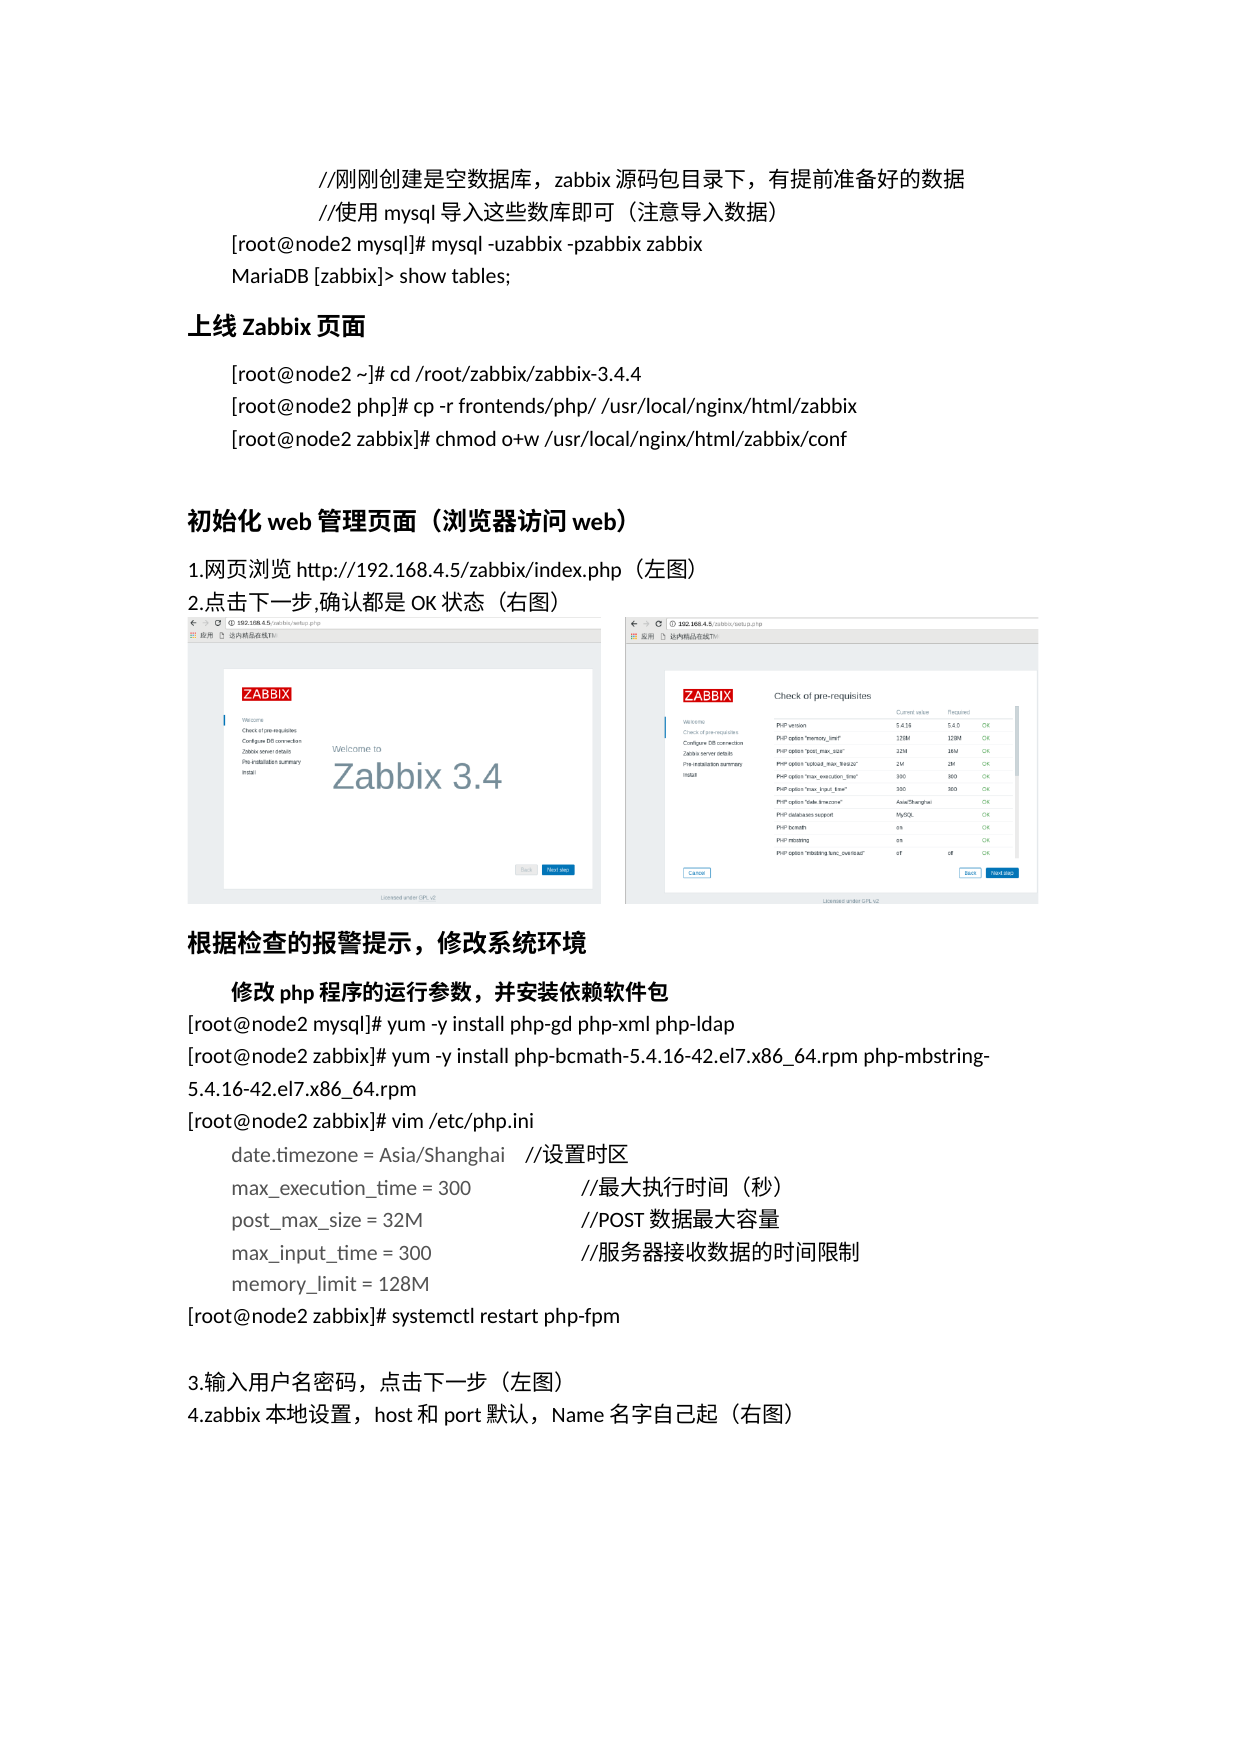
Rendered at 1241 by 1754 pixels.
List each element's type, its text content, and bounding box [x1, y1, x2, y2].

text max_input_time = 300 //服务器接收数据的时间限制 [187, 1234, 1042, 1267]
text max_execution_time = 300 //最大执行时间（秒） [187, 1169, 1042, 1202]
text //使用mysql导入这些数库即可（注意导入数据） [275, 194, 1042, 227]
list 输入用户名密码，点击下一步（左图） [187, 1364, 1042, 1397]
text [root@node2 mysql]# yum -y install php-gd php-xml php-ldap [187, 1007, 1042, 1039]
list 点击下一步,确认都是OK状态（右图） [187, 584, 1042, 617]
list 网页浏览http://192.168.4.5/zabbix/index.php（左图） [187, 552, 1042, 584]
list zabbix本地设置，host和port默认，Name名字自己起（右图） [187, 1397, 1042, 1429]
text [root@node2 zabbix]# systemctl restart php-fpm [187, 1299, 1042, 1332]
subtitle 上线Zabbix页面 [187, 292, 1042, 357]
text //刚刚创建是空数据库，zabbix源码包目录下，有提前准备好的数据 [275, 162, 1042, 194]
text MariaDB [zabbix]> show tables; [187, 259, 1042, 292]
text 修改php程序的运行参数，并安装依赖软件包 [187, 974, 1042, 1007]
text [root@node2 mysql]# mysql -uzabbix -pzabbix zabbix [187, 227, 1042, 259]
picture [625, 617, 1039, 904]
text [root@node2 zabbix]# chmod o+w /usr/local/nginx/html/zabbix/conf [187, 422, 1042, 454]
subtitle 根据检查的报警提示，修改系统环境 [187, 909, 1042, 974]
text [root@node2 php]# cp -r frontends/php/ /usr/local/nginx/html/zabbix [187, 389, 1042, 422]
text [root@node2 zabbix]# vim /etc/php.ini [187, 1104, 1042, 1137]
text post_max_size = 32M //POST数据最大容量 [187, 1202, 1042, 1234]
text memory_limit = 128M [187, 1267, 1042, 1299]
text [root@node2 zabbix]# yum -y install php-bcmath-5.4.16-42.el7.x86_64.rpm php-mbstring-5.4.16-42.el7.x86_64.rpm [187, 1039, 1042, 1104]
text date.timezone = Asia/Shanghai //设置时区 [187, 1137, 1042, 1169]
picture [187, 617, 601, 904]
text [root@node2 ~]# cd /root/zabbix/zabbix-3.4.4 [187, 357, 1042, 389]
subtitle 初始化web管理页面（浏览器访问web） [187, 487, 1042, 552]
